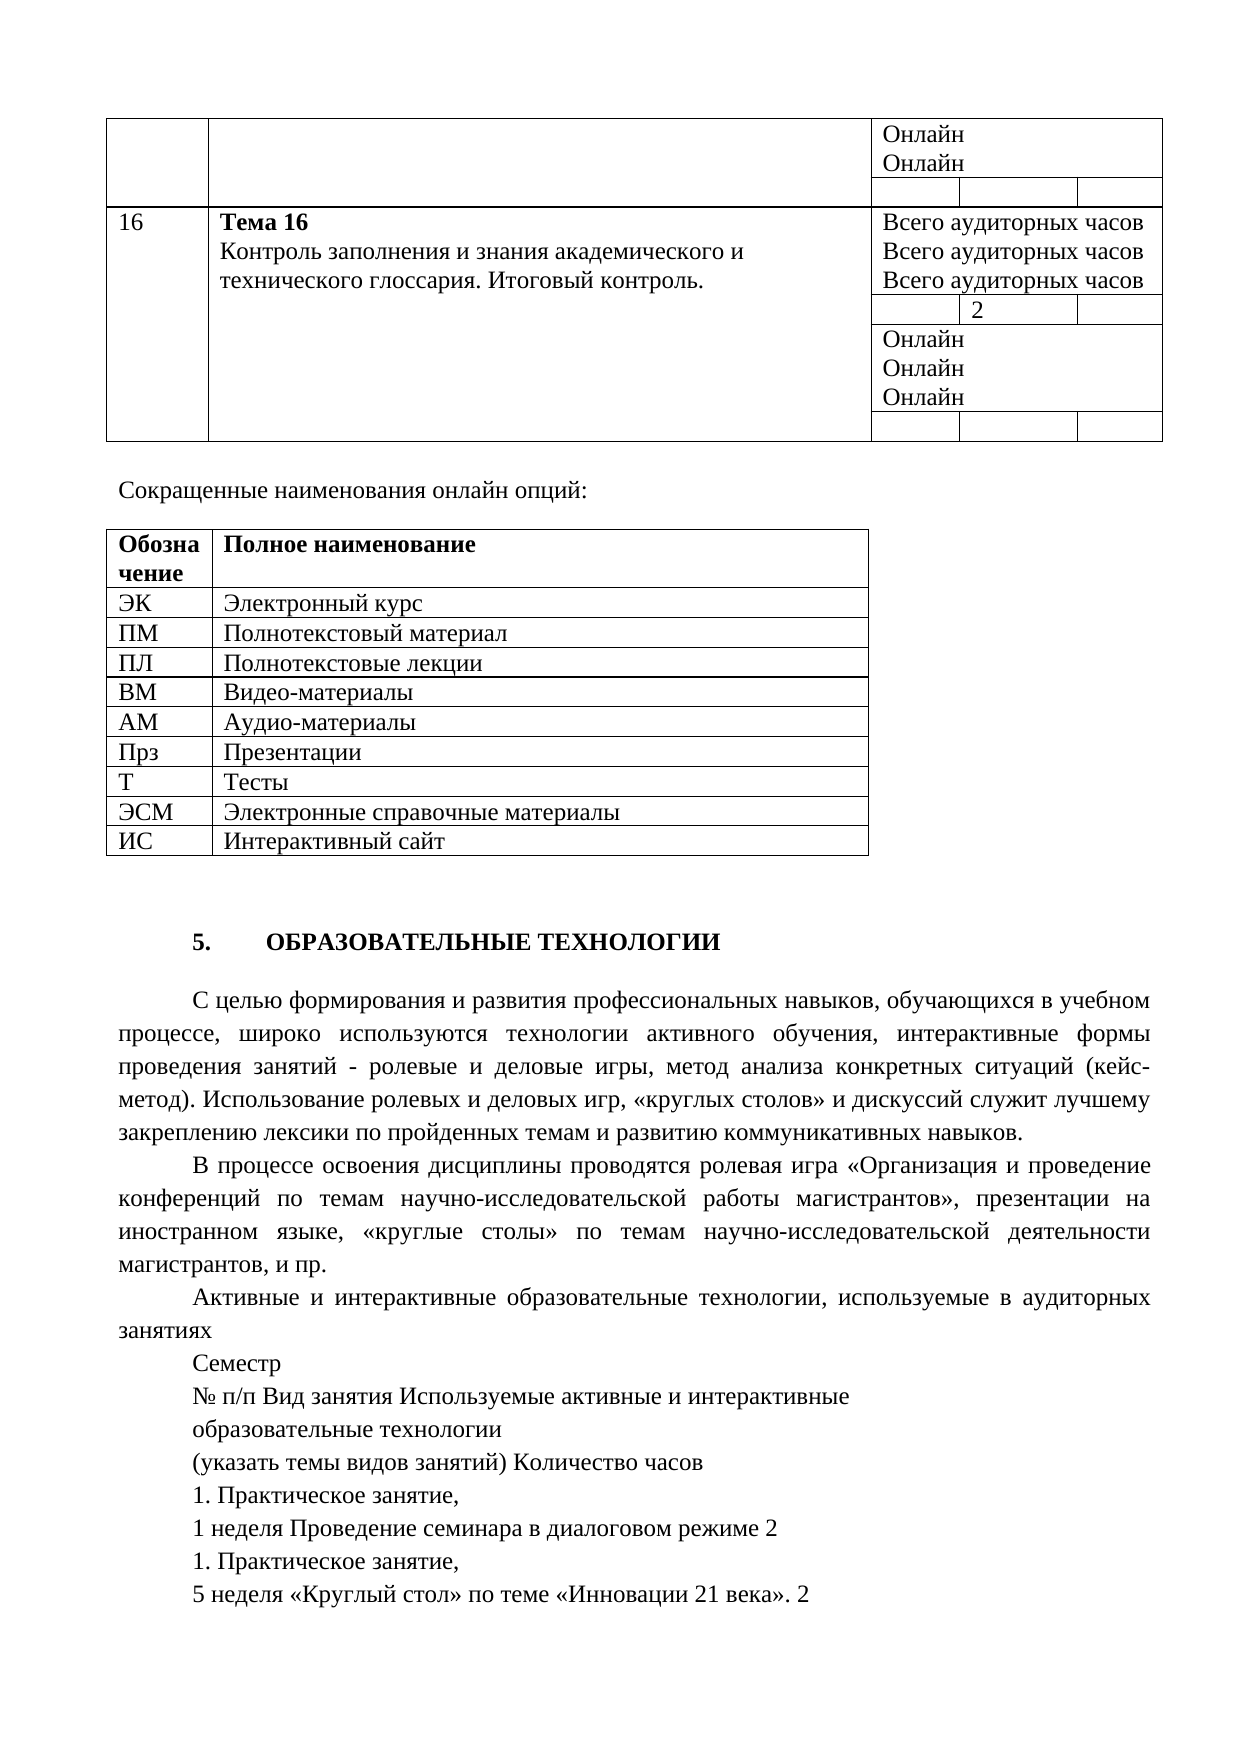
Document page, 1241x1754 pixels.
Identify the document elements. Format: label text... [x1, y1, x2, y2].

table_cell ИС [107, 826, 212, 855]
table_cell Полнотекстовый материал [213, 618, 868, 647]
table_cell [872, 412, 959, 441]
text Семестр [118, 1348, 1152, 1377]
text 1. Практическое занятие, [118, 1546, 1152, 1575]
table_cell [1078, 412, 1162, 441]
table_cell Прз [107, 737, 212, 766]
text (указать темы видов занятий) Количество часов [118, 1447, 1152, 1476]
table_cell АМ [107, 707, 212, 736]
table_header Полное наименование [213, 530, 868, 587]
text образовательные технологии [118, 1414, 1152, 1443]
text В процессе освоения дисциплины проводятся ролевая игра «Организация и проведение конференций по темам научно-исследовательской работы магистрантов», презентации на иностранном языке, «круглые столы» по темам научно-исследовательской деятельности магистрантов, и пр. [118, 1150, 1152, 1278]
table_cell Электронные справочные материалы [213, 797, 868, 825]
table_cell Аудио-материалы [213, 707, 868, 736]
table_cell Тема 16 Контроль заполнения и знания академического и технического глоссария. Итоговый контроль. [209, 208, 871, 441]
text 5 неделя «Круглый стол» по теме «Инновации 21 века». 2 [118, 1579, 1152, 1608]
table_cell [1078, 178, 1162, 206]
table_cell Онлайн [872, 325, 1162, 411]
table_cell [960, 178, 1077, 206]
table_cell Интерактивный сайт [213, 826, 868, 855]
table_cell Полнотекстовые лекции [213, 648, 868, 676]
table_cell ПМ [107, 618, 212, 647]
text 1 неделя Проведение семинара в диалоговом режиме 2 [118, 1513, 1152, 1542]
table_cell [1078, 295, 1162, 323]
table_cell ПЛ [107, 648, 212, 676]
table_cell Всего аудиторных часов [872, 208, 1162, 294]
table_cell ЭК [107, 588, 212, 617]
table_cell [960, 412, 1077, 441]
table_header Обозначение [107, 530, 212, 587]
table_cell Т [107, 767, 212, 796]
text Активные и интерактивные образовательные технологии, используемые в аудиторных занятиях [118, 1282, 1152, 1344]
table_cell 2 [960, 295, 1077, 323]
table_cell Видео-материалы [213, 678, 868, 706]
table_cell 16 [107, 208, 208, 441]
table_cell Электронный курс [213, 588, 868, 617]
table_cell [872, 178, 959, 206]
text № п/п Вид занятия Используемые активные и интерактивные [118, 1381, 1152, 1410]
text 1. Практическое занятие, [118, 1480, 1152, 1509]
table_cell Тесты [213, 767, 868, 796]
table_cell [872, 295, 959, 323]
text 5. ОБРАЗОВАТЕЛЬНЫЕ ТЕХНОЛОГИИ [118, 927, 1152, 956]
table_cell Онлайн [872, 119, 1162, 177]
table_cell Презентации [213, 737, 868, 766]
table_cell ЭСМ [107, 797, 212, 825]
text С целью формирования и развития профессиональных навыков, обучающихся в учебном процессе, широко используются технологии активного обучения, интерактивные формы проведения занятий - ролевые и деловые игры, метод анализа конкретных ситуаций (кейс-метод). Использование ролевых и деловых игр, «круглых столов» и дискуссий служит лучшему закреплению лексики по пройденных темам и развитию коммуникативных навыков. [118, 985, 1152, 1146]
table_cell ВМ [107, 678, 212, 706]
